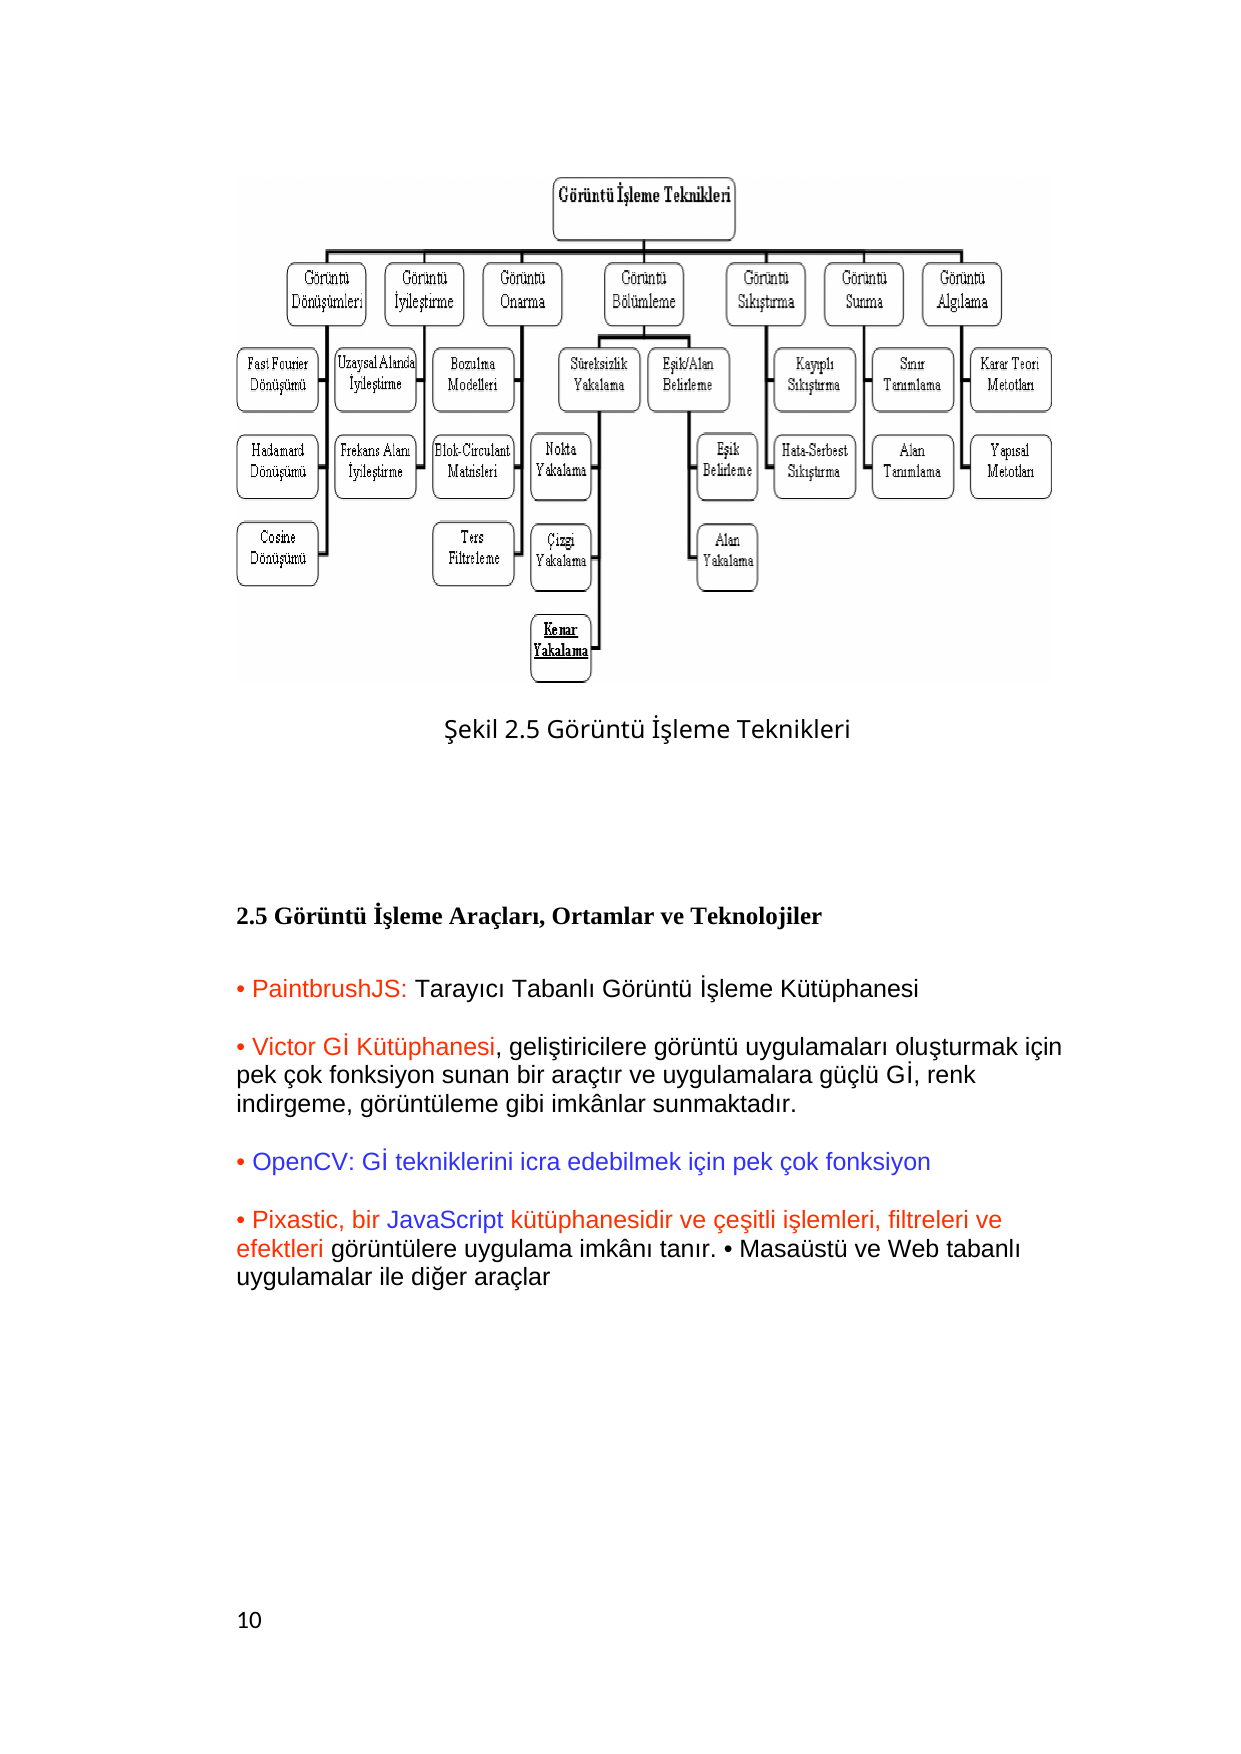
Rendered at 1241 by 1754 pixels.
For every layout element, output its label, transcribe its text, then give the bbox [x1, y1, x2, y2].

text • Victor Gİ Kütüphanesi, geliştiricilere görüntü uygulamaları oluşturmak için pek çok fonksiyon sunan bir araçtır ve uygulamalara güçlü Gİ, renk indirgeme, görüntüleme gibi imkânlar sunmaktadır. [236, 1032, 1092, 1118]
text Şekil 2.5 Görüntü İşleme Teknikleri [236, 712, 1092, 746]
picture [236, 177, 1053, 683]
text 2.5 Görüntü İşleme Araçları, Ortamlar ve Teknolojiler [236, 901, 1092, 930]
text • PaintbrushJS: Tarayıcı Tabanlı Görüntü İşleme Kütüphanesi [236, 974, 1092, 1002]
text • Pixastic, bir JavaScript kütüphanesidir ve çeşitli işlemleri, filtreleri ve efektleri görüntülere uygulama imkânı tanır. • Masaüstü ve Web tabanlı uygulamalar ile diğer araçlar [236, 1205, 1092, 1291]
text • OpenCV: Gİ tekniklerini icra edebilmek için pek çok fonksiyon [236, 1147, 1092, 1176]
